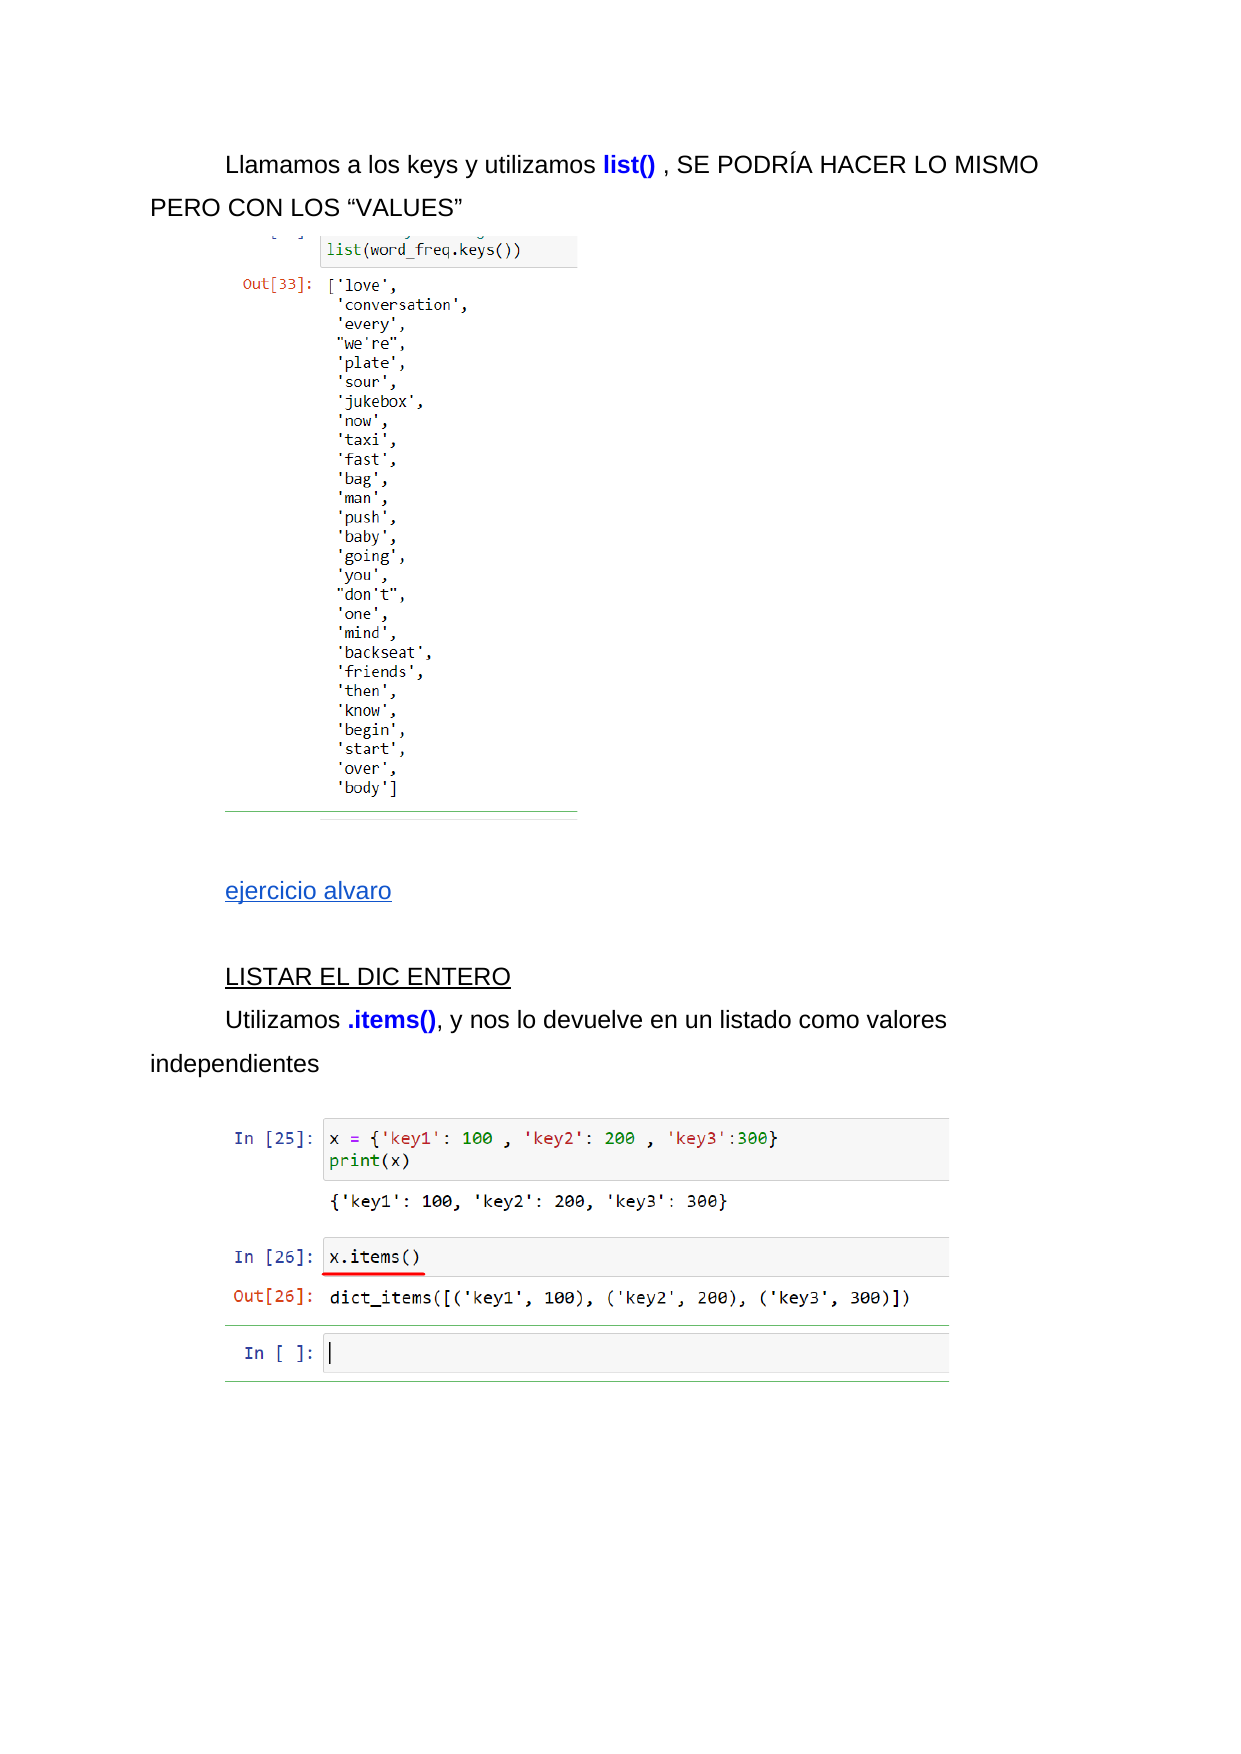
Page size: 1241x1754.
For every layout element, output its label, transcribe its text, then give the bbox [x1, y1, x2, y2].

text Utilizamos .items(), y nos lo devuelve en un listado como valores independientes [150, 1006, 1090, 1077]
text ejercicio alvaro [150, 876, 1090, 905]
text Llamamos a los keys y utilizamos list() , SE PODRÍA HACER LO MISMO PERO CON LOS “VALUES” [150, 150, 1090, 222]
picture [225, 1091, 950, 1384]
text LISTAR EL DIC ENTERO [225, 962, 1090, 991]
picture [225, 236, 578, 820]
